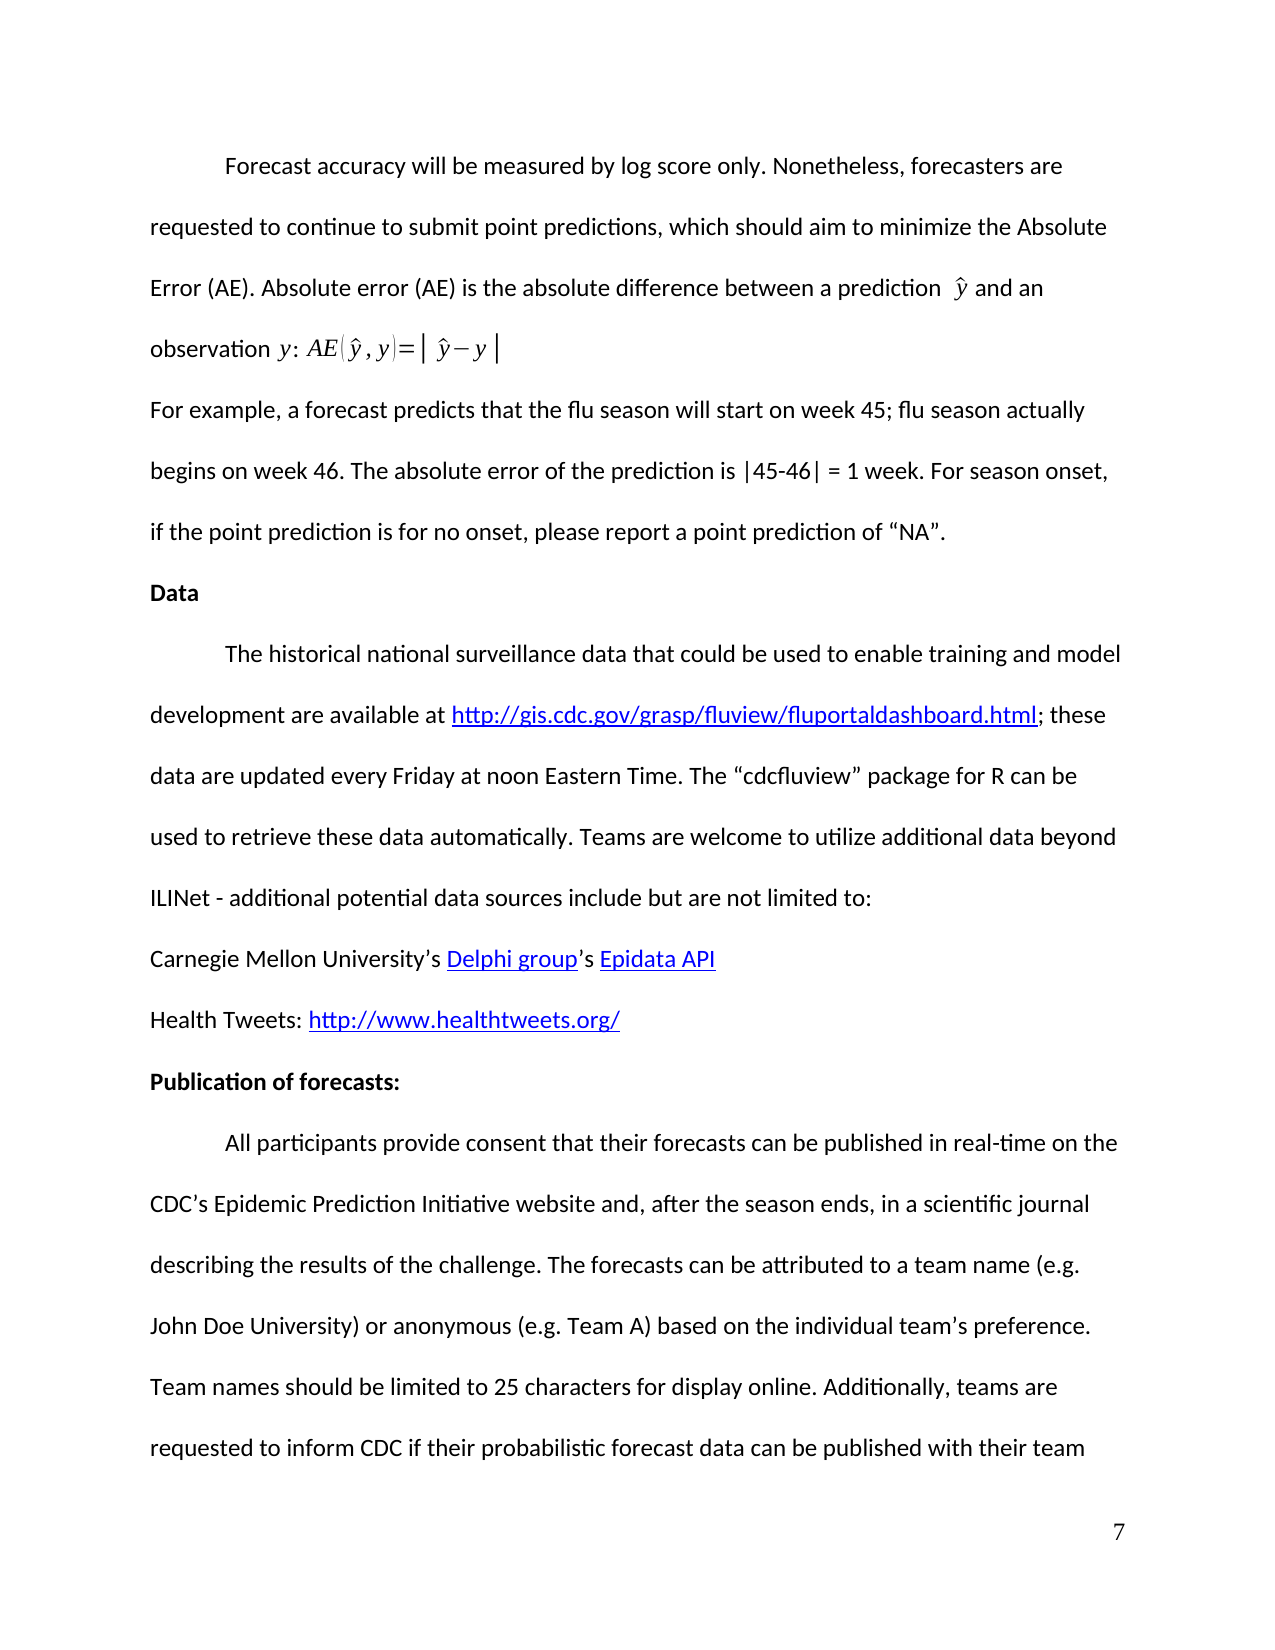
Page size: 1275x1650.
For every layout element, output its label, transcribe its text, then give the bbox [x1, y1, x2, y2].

text Data [150, 577, 1125, 608]
text The historical national surveillance data that could be used to enable training and model development are available at http://gis.cdc.gov/grasp/fluview/fluportaldashboard.html; these data are updated every Friday at noon Eastern Time. The “cdcfluview” package for R can be used to retrieve these data automatically. Teams are welcome to utilize additional data beyond ILINet - additional potential data sources include but are not limited to: [150, 638, 1125, 913]
text Health Tweets: http://www.healthtweets.org/ [150, 1005, 1125, 1035]
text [150, 1127, 1125, 1462]
text Carnegie Mellon University’s Delphi group’s Epidata API [150, 944, 1125, 974]
text Forecast accuracy will be measured by log score only. Nonetheless, forecasters are requested to continue to submit point predictions, which should aim to minimize the Absolute Error (AE). Absolute error (AE) is the absolute difference between a prediction and an observation : For example, a forecast predicts that the flu season will start on week 45; flu season actually begins on week 46. The absolute error of the prediction is |45-46| = 1 week. For season onset, if the point prediction is for no onset, please report a point prediction of “NA”. [150, 150, 1125, 547]
text Publication of forecasts: [150, 1066, 1125, 1096]
